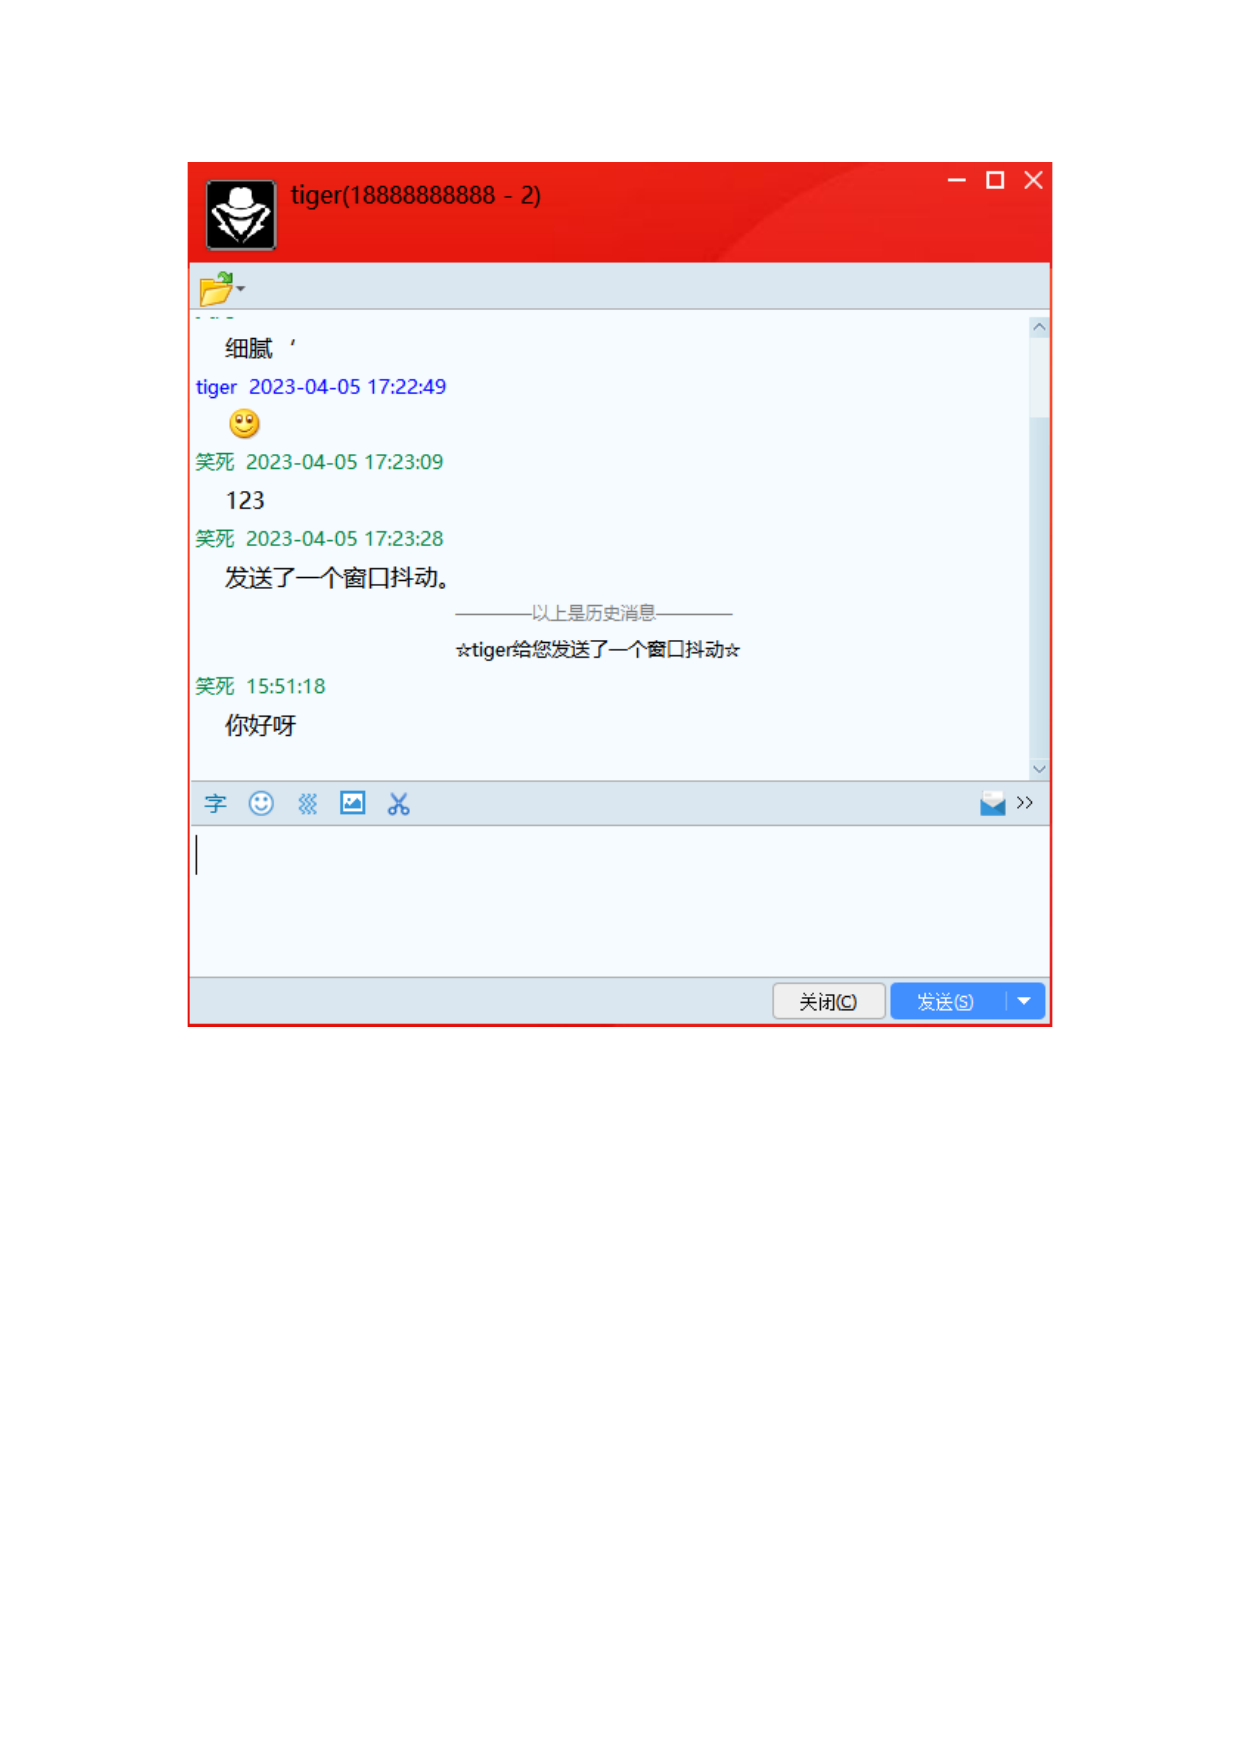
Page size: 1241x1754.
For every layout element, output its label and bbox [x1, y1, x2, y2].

picture [187, 162, 1053, 1027]
